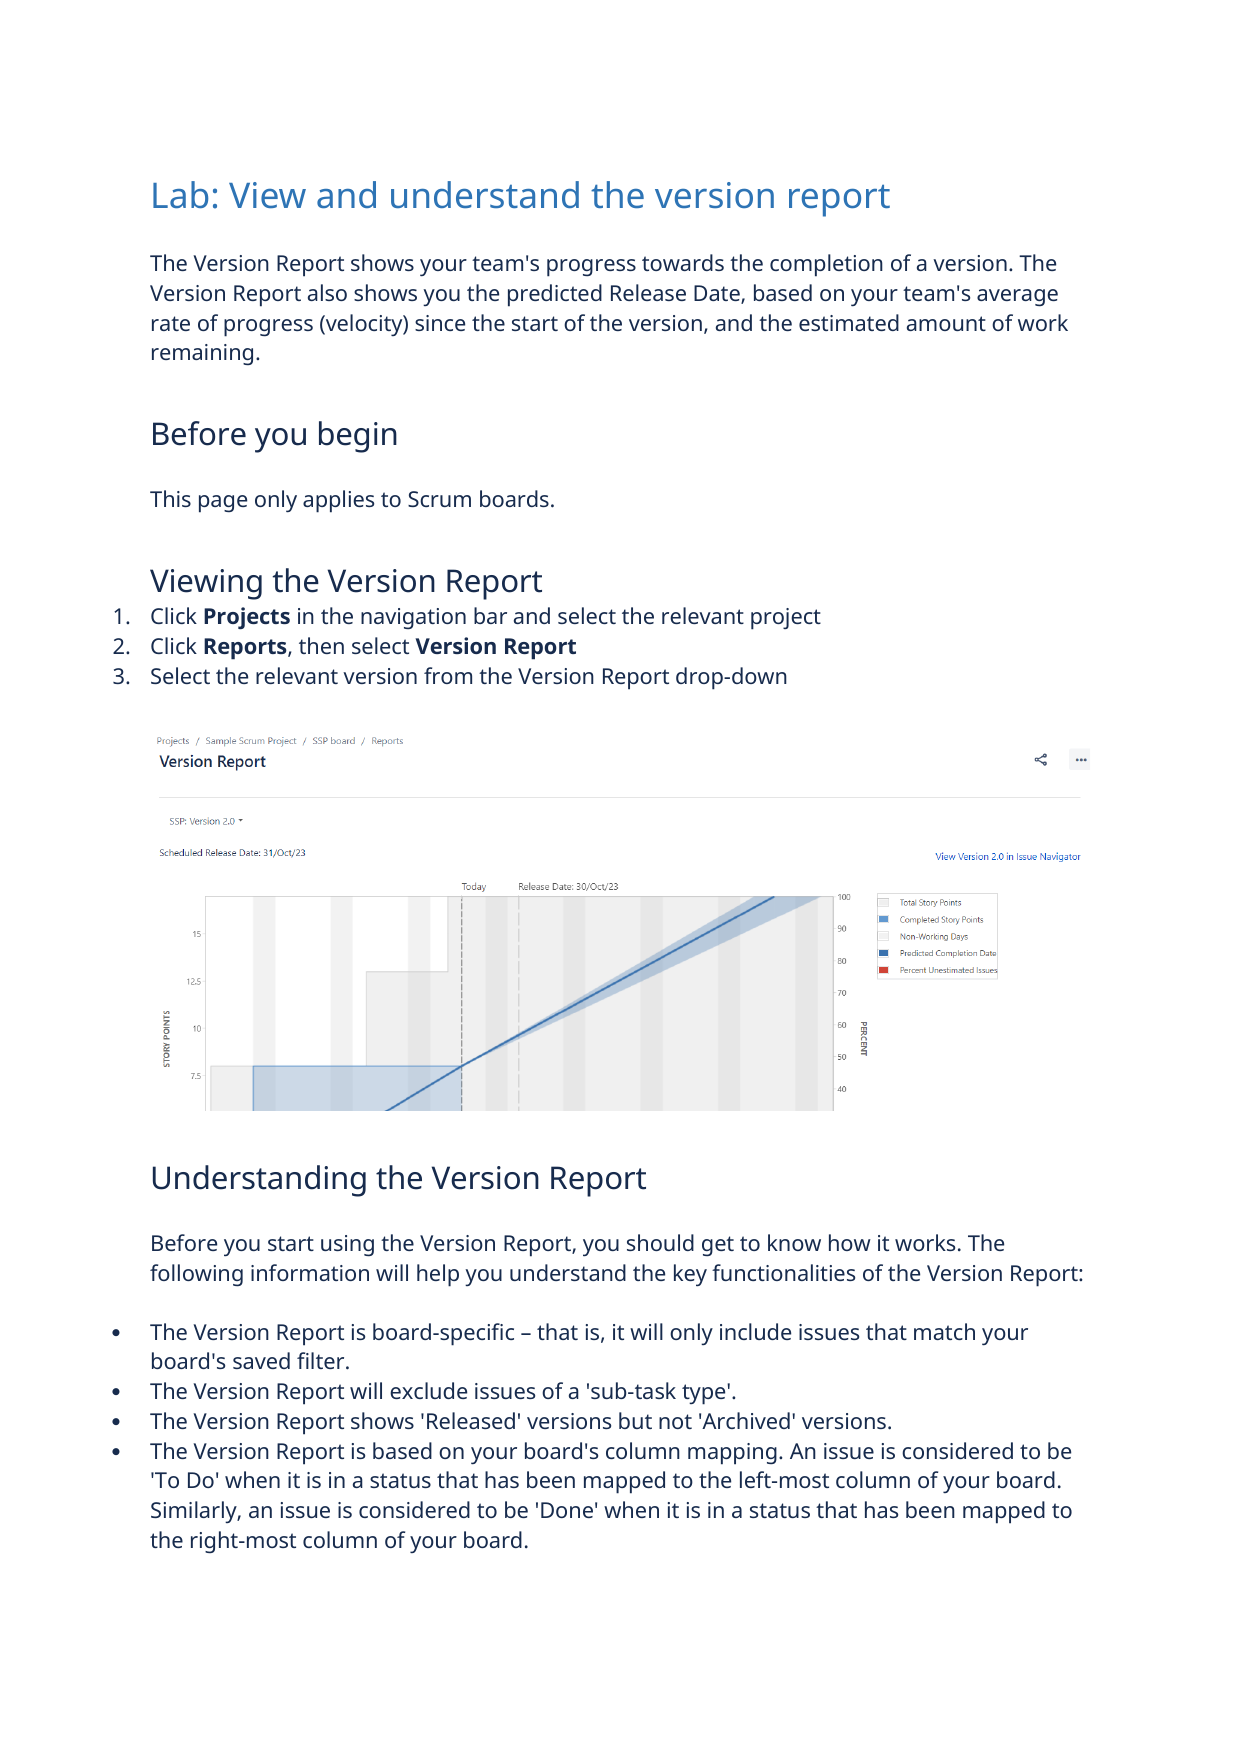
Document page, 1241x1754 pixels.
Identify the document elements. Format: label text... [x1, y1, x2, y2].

picture [150, 720, 1091, 1111]
list The Version Report shows 'Released' versions but not 'Archived' versions. [112, 1406, 1090, 1436]
text This page only applies to Scrum boards. [150, 484, 1090, 514]
list The Version Report is board-specific – that is, it will only include issues that match your board's saved filter. [112, 1316, 1090, 1376]
list Click Projects in the navigation bar and select the relevant project [112, 601, 1090, 631]
list The Version Report is based on your board's column mapping. An issue is considered to be 'To Do' when it is in a status that has been mapped to the left-most column of your board. Similarly, an issue is considered to be 'Done' when it is in a status that has been mapped to the right-most column of your board. [112, 1436, 1090, 1555]
text Understanding the Version Report [150, 1156, 1090, 1198]
text Before you begin [150, 412, 1090, 455]
list Click Reports, then select Version Report [112, 631, 1090, 661]
text Before you start using the Version Report, you should get to know how it works. The following information will help you understand the key functionalities of the Version Report: [150, 1228, 1090, 1287]
text Lab: View and understand the version report [150, 150, 1090, 219]
list The Version Report will exclude issues of a 'sub-task type'. [112, 1376, 1090, 1406]
list Select the relevant version from the Version Report drop-down [112, 661, 1090, 691]
text The Version Report shows your team's progress towards the completion of a version. The Version Report also shows you the predicted Release Date, based on your team's average rate of progress (velocity) since the start of the version, and the estimated amount of work remaining. [150, 248, 1090, 367]
text Viewing the Version Report [150, 559, 1090, 601]
